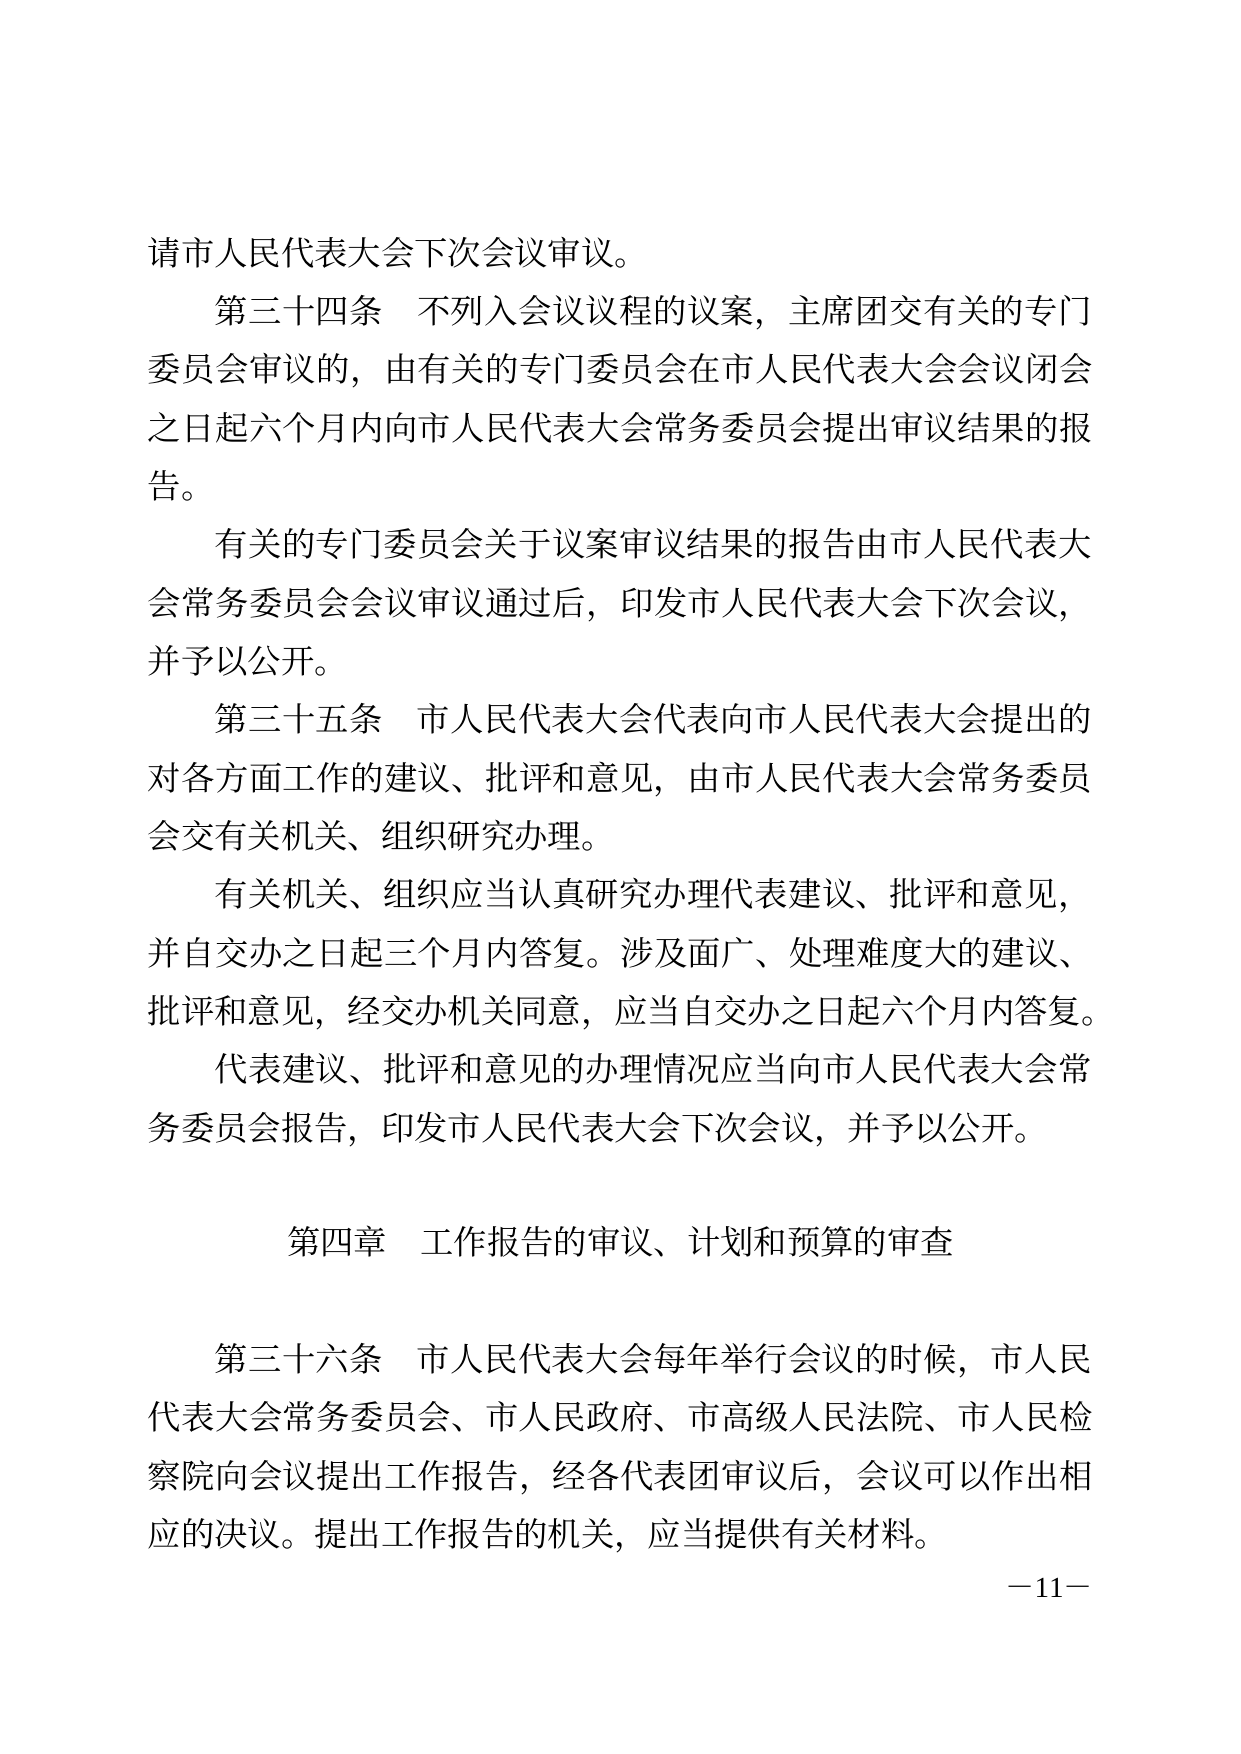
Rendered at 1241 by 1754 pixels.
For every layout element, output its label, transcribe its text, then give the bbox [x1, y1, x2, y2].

text 第三十五条 市人民代表大会代表向市人民代表大会提出的对各方面工作的建议、批评和意见，由市人民代表大会常务委员会交有关机关、组织研究办理。 [148, 685, 1092, 860]
text 第四章 工作报告的审议、计划和预算的审查 [148, 1208, 1092, 1266]
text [148, 218, 1092, 277]
text 代表建议、批评和意见的办理情况应当向市人民代表大会常务委员会报告，印发市人民代表大会下次会议，并予以公开。 [148, 1035, 1092, 1152]
text 第三十六条 市人民代表大会每年举行会议的时候，市人民代表大会常务委员会、市人民政府、市高级人民法院、市人民检察院向会议提出工作报告，经各代表团审议后，会议可以作出相应的决议。提出工作报告的机关，应当提供有关材料。 [148, 1325, 1092, 1558]
text 第三十四条 不列入会议议程的议案，主席团交有关的专门委员会审议的，由有关的专门委员会在市人民代表大会会议闭会之日起六个月内向市人民代表大会常务委员会提出审议结果的报告。 [148, 277, 1092, 510]
text 有关的专门委员会关于议案审议结果的报告由市人民代表大会常务委员会会议审议通过后，印发市人民代表大会下次会议，并予以公开。 [148, 510, 1092, 685]
text 有关机关、组织应当认真研究办理代表建议、批评和意见，并自交办之日起三个月内答复。涉及面广、处理难度大的建议、批评和意见，经交办机关同意，应当自交办之日起六个月内答复。 [148, 860, 1092, 1035]
